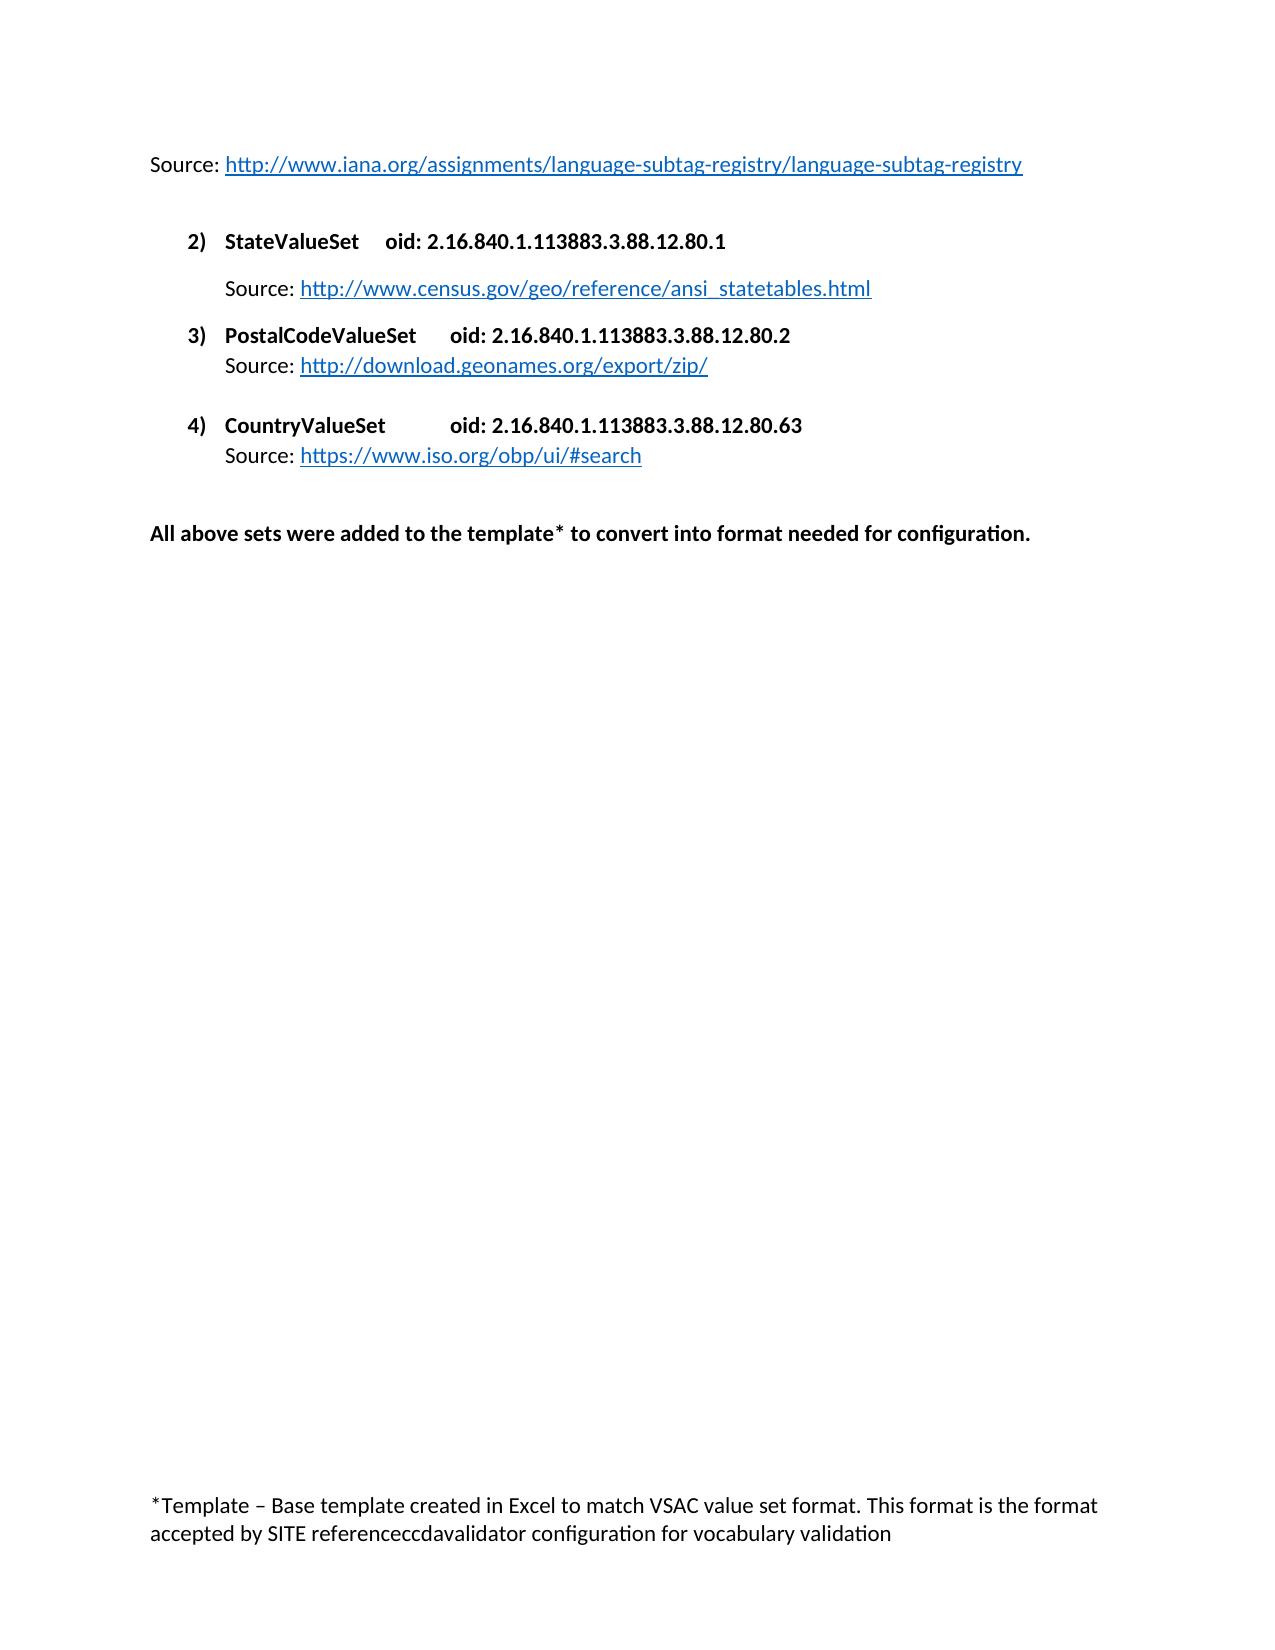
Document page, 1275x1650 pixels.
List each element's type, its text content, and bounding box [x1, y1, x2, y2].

list Source: https://www.iso.org/obp/ui/#search [225, 442, 1125, 470]
text Source: http://www.census.gov/geo/reference/ansi_statetables.html [225, 274, 1125, 302]
list PostalCodeValueSet oid: 2.16.840.1.113883.3.88.12.80.2 [187, 321, 1125, 349]
text Source: http://www.iana.org/assignments/language-subtag-registry/language-subtag-registry [150, 150, 1125, 178]
list CountryValueSet oid: 2.16.840.1.113883.3.88.12.80.63 [187, 411, 1125, 439]
text All above sets were added to the template* to convert into format needed for configuration. [150, 519, 1125, 547]
list StateValueSet oid: 2.16.840.1.113883.3.88.12.80.1 [187, 227, 1125, 255]
list Source: http://download.geonames.org/export/zip/ [225, 351, 1125, 379]
